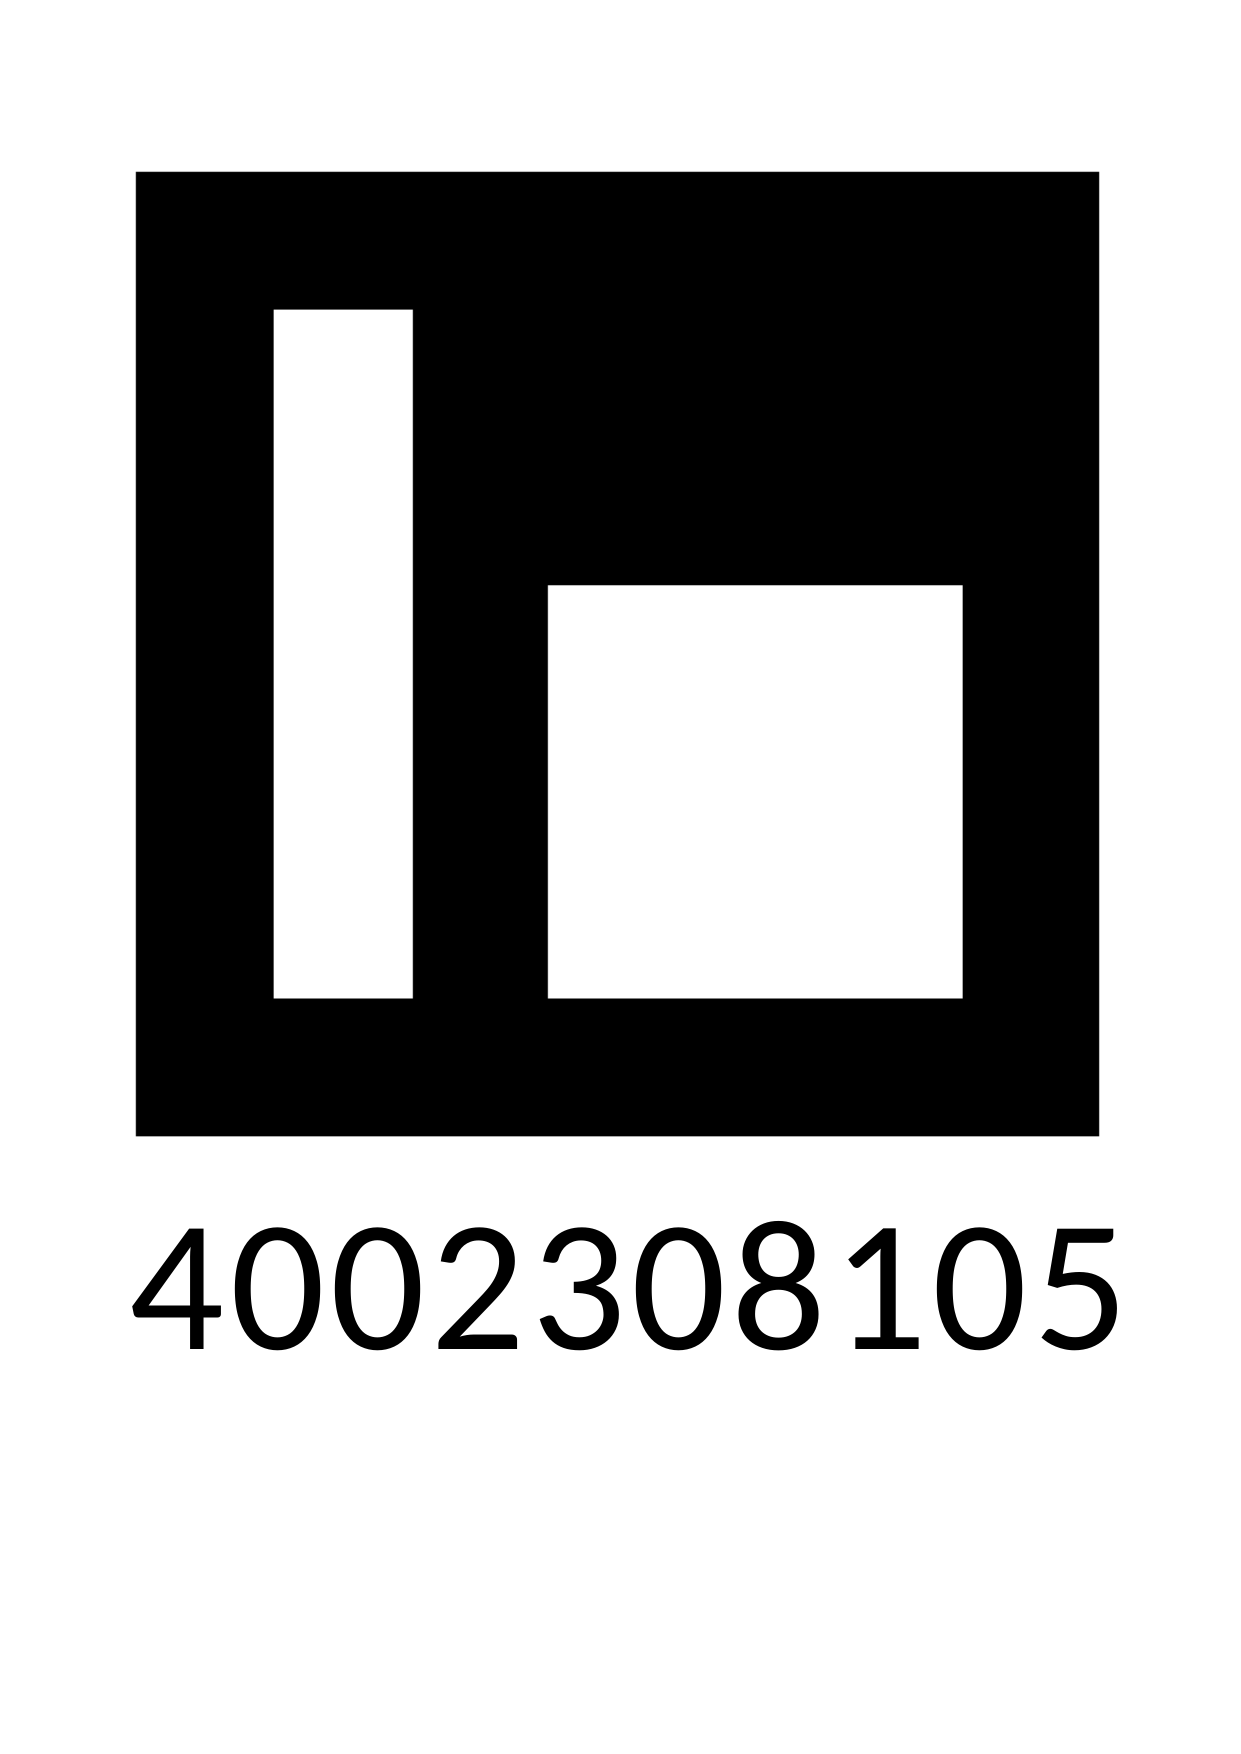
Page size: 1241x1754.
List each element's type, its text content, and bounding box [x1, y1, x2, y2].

table_header 0 [219, 1168, 319, 1396]
picture [118, 147, 1123, 1149]
table_header 8 [720, 1168, 821, 1396]
table_header 0 [921, 1168, 1022, 1396]
table_header 1 [821, 1168, 921, 1396]
table_header 0 [319, 1168, 419, 1396]
table_header 4 [118, 1168, 218, 1396]
table_header 0 [620, 1168, 720, 1396]
table_header 2 [419, 1168, 519, 1396]
table_header 3 [520, 1168, 620, 1396]
table_header 5 [1022, 1168, 1122, 1396]
